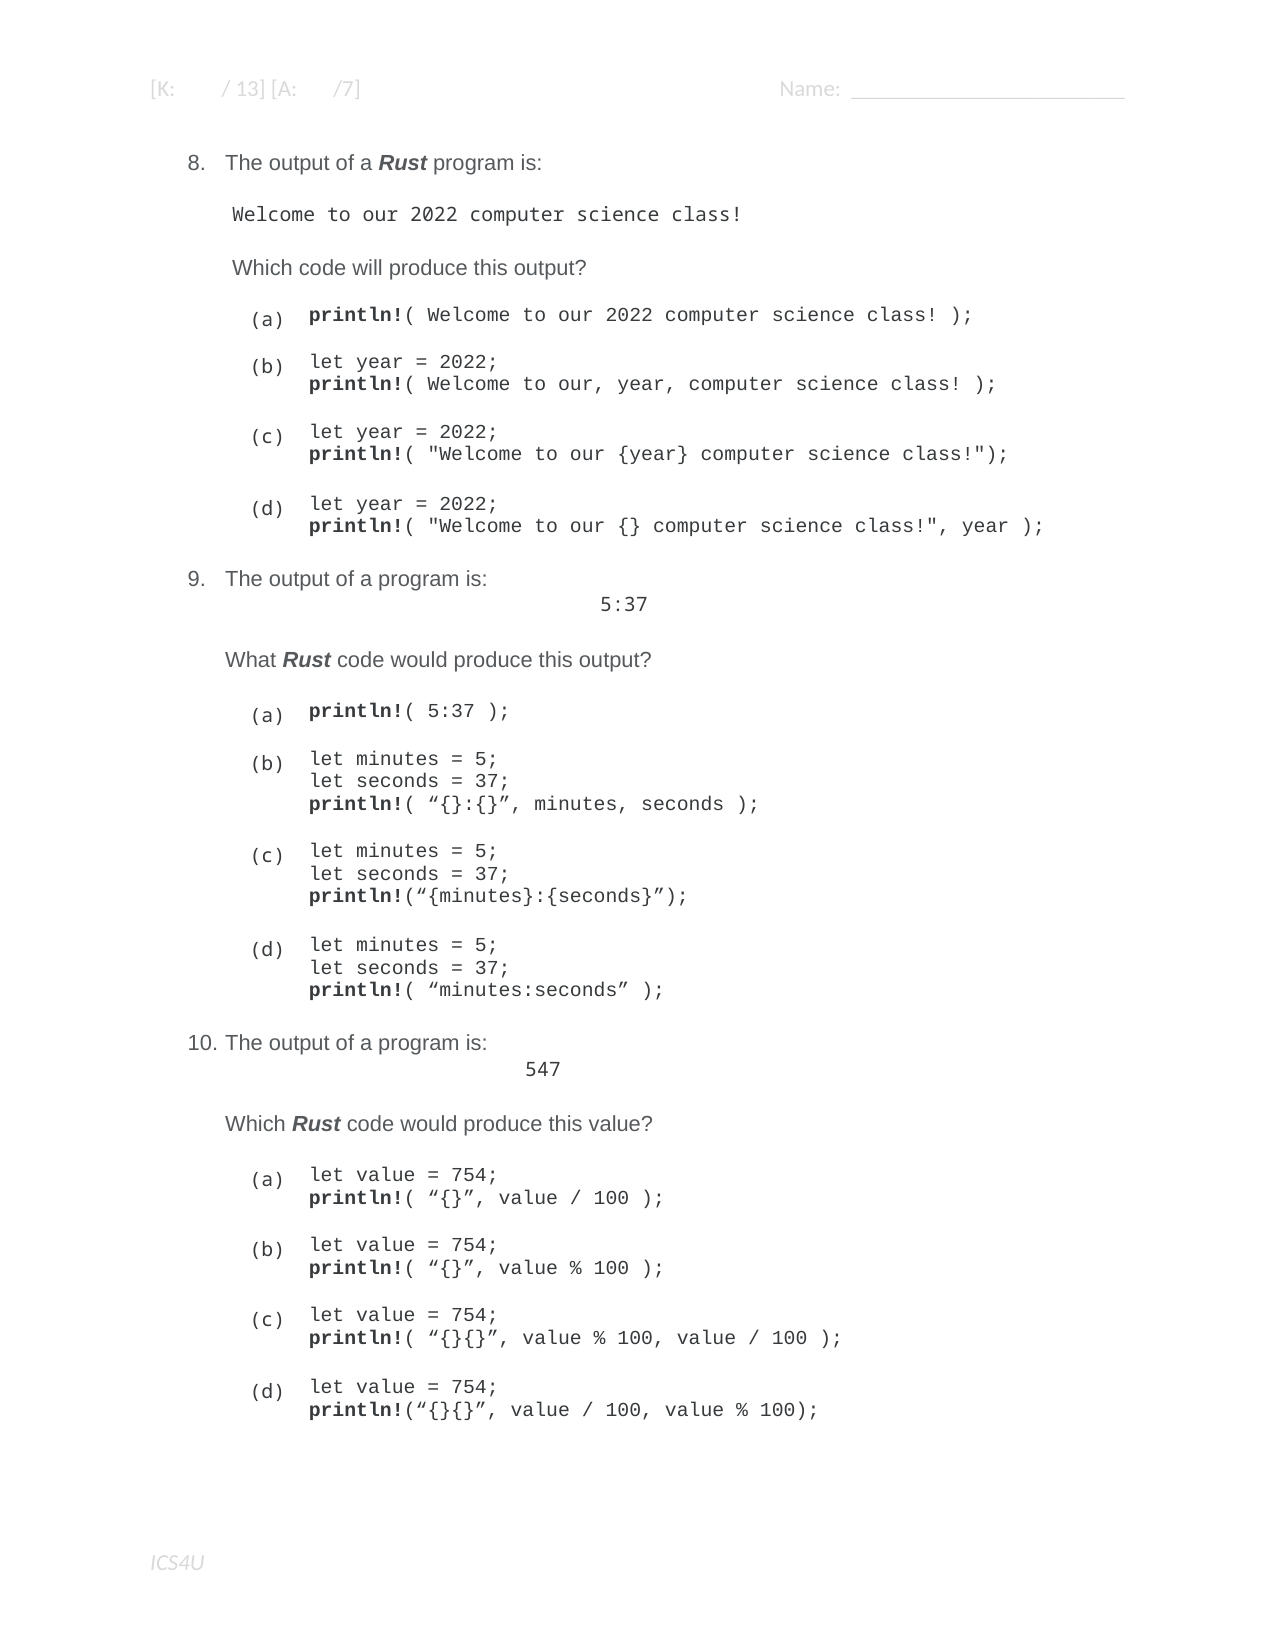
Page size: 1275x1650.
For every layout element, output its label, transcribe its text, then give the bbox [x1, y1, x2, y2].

table_cell let minutes = 5; let seconds = 37; println!( “{}:{}”, minutes, seconds ); [297, 749, 1094, 841]
list 547 [450, 1055, 1125, 1082]
table_cell let minutes = 5; let seconds = 37; println!( “minutes:seconds” ); [297, 935, 1094, 1029]
table_cell let year = 2022; println!( "Welcome to our {} computer science class!", year ); [297, 494, 1094, 566]
table_cell (b) [238, 1235, 297, 1305]
table_cell (c) [238, 841, 297, 935]
table_cell (c) [238, 1305, 297, 1377]
table_cell let value = 754; println!( “{}”, value % 100 ); [297, 1235, 1094, 1305]
table_cell (c) [238, 422, 297, 494]
table_header (a) [238, 1165, 297, 1235]
table_cell let minutes = 5; let seconds = 37; println!(“{minutes}:{seconds}”); [297, 841, 1094, 935]
list Which code will produce this output? [232, 254, 1125, 279]
table_header println!( 5:37 ); [297, 701, 1094, 749]
table_header (a) [238, 701, 297, 749]
table_cell (d) [238, 1377, 297, 1449]
list The output of a program is: [187, 1029, 1125, 1055]
list The output of a program is: [187, 566, 1125, 591]
list The output of a Rust program is: [187, 150, 1125, 175]
table_cell (b) [238, 749, 297, 841]
table_cell let value = 754; println!(“{}{}”, value / 100, value % 100); [297, 1377, 1094, 1449]
text What Rust code would produce this output? [150, 647, 1125, 672]
table_cell let value = 754; println!( “{}{}”, value % 100, value / 100 ); [297, 1305, 1094, 1377]
table_header println!( Welcome to our 2022 computer science class! ); [297, 305, 1094, 352]
table_cell (d) [238, 494, 297, 566]
table_header let value = 754; println!( “{}”, value / 100 ); [297, 1165, 1094, 1235]
table_cell (b) [238, 352, 297, 422]
text Which Rust code would produce this value? [150, 1111, 1125, 1136]
table_header (a) [238, 305, 297, 352]
table_cell let year = 2022; println!( Welcome to our, year, computer science class! ); [297, 352, 1094, 422]
table_cell let year = 2022; println!( "Welcome to our {year} computer science class!"); [297, 422, 1094, 494]
list 5:37 [525, 591, 1125, 618]
table_cell (d) [238, 935, 297, 1029]
list Welcome to our 2022 computer science class! [232, 200, 1125, 227]
